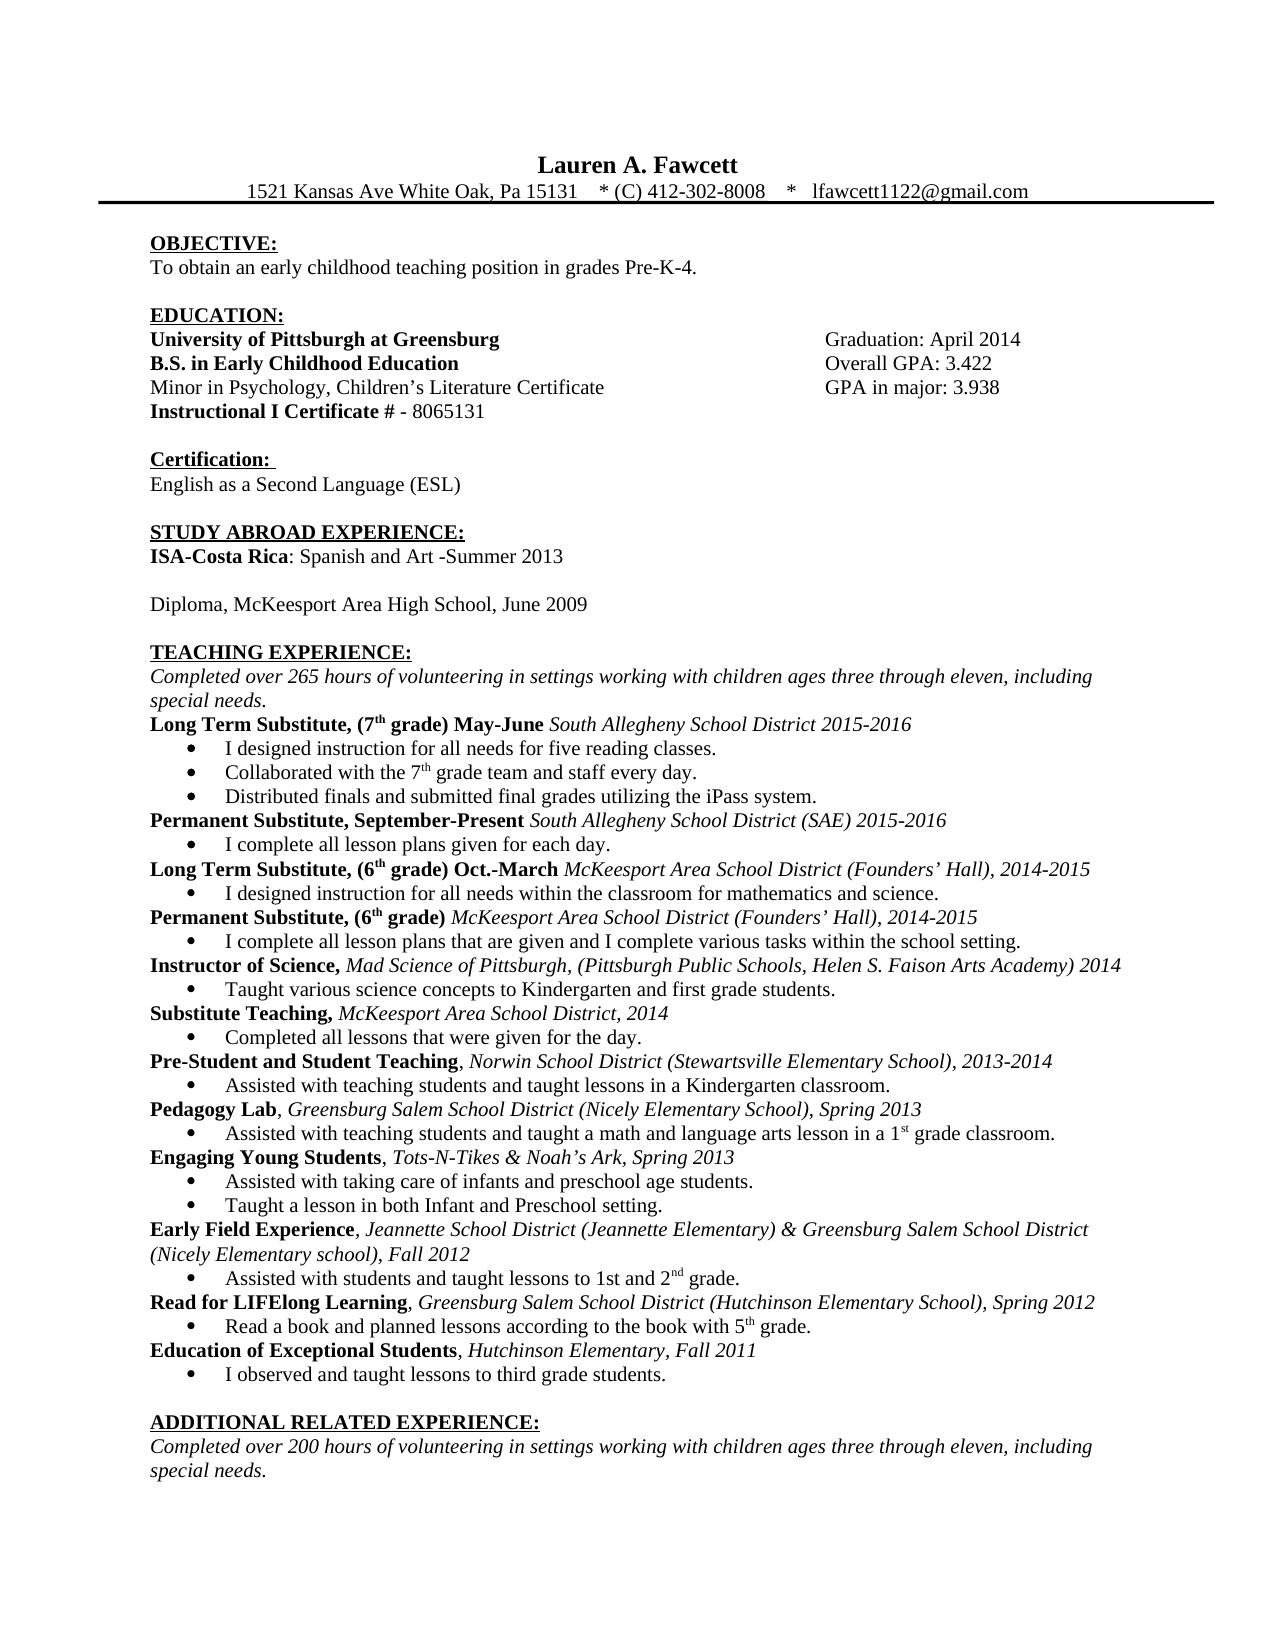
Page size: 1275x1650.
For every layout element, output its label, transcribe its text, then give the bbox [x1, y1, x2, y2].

text Pedagogy Lab, Greensburg Salem School District (Nicely Elementary School), Spring 2013 [150, 1097, 1125, 1121]
text Study Abroad Experience: [150, 519, 1125, 544]
list Assisted with taking care of infants and preschool age students. [187, 1169, 1125, 1193]
text TEACHING EXPERIENCE: [150, 640, 1125, 664]
text 1521 Kansas Ave White Oak, Pa 15131 * (C) 412-302-8008 * lfawcett1122@gmail.com [150, 179, 1125, 201]
text Instructional I Certificate # - 8065131 [150, 399, 1125, 423]
text B.S. in Early Childhood Education Overall GPA: 3.422 [150, 351, 1125, 375]
list I designed instruction for all needs within the classroom for mathematics and science. [187, 881, 1125, 904]
text Permanent Substitute, September-Present South Allegheny School District (SAE) 2015-2016 [150, 808, 1125, 832]
list Taught a lesson in both Infant and Preschool setting. [187, 1193, 1125, 1217]
text ISA-Costa Rica: Spanish and Art -Summer 2013 [150, 544, 1125, 568]
text University of Pittsburgh at Greensburg Graduation: April 2014 [150, 327, 1125, 351]
list Read a book and planned lessons according to the book with 5th grade. [187, 1314, 1125, 1338]
text Permanent Substitute, (6th grade) McKeesport Area School District (Founders’ Hall), 2014-2015 [150, 904, 1125, 929]
text EDUCATION: [150, 303, 1125, 327]
text Certification: English as a Second Language (ESL) [150, 447, 1125, 496]
list Taught various science concepts to Kindergarten and first grade students. [187, 977, 1125, 1001]
text Lauren A. Fawcett [150, 150, 1125, 179]
text Pre-Student and Student Teaching, Norwin School District (Stewartsville Elementary School), 2013-2014 [150, 1049, 1125, 1073]
list Assisted with teaching students and taught a math and language arts lesson in a 1st grade classroom. [187, 1121, 1125, 1145]
list Assisted with students and taught lessons to 1st and 2nd grade. [187, 1266, 1125, 1289]
text Completed over 200 hours of volunteering in settings working with children ages three through eleven, including special needs. [150, 1434, 1125, 1482]
list I designed instruction for all needs for five reading classes. [187, 736, 1125, 760]
list I complete all lesson plans given for each day. [187, 832, 1125, 856]
text Diploma, McKeesport Area High School, June 2009 [150, 592, 1125, 616]
text To obtain an early childhood teaching position in grades Pre-K-4. [150, 255, 1125, 279]
text Long Term Substitute, (7th grade) May-June South Allegheny School District 2015-2016 [150, 712, 1125, 736]
text Education of Exceptional Students, Hutchinson Elementary, Fall 2011 [150, 1338, 1125, 1362]
text Early Field Experience, Jeannette School District (Jeannette Elementary) & Greensburg Salem School District (Nicely Elementary school), Fall 2012 [150, 1217, 1125, 1266]
list Completed all lessons that were given for the day. [187, 1025, 1125, 1049]
list I observed and taught lessons to third grade students. [187, 1362, 1125, 1386]
text Engaging Young Students, Tots-N-Tikes & Noah’s Ark, Spring 2013 [150, 1145, 1125, 1169]
text ADDITIONAL RELATED EXPERIENCE: [150, 1410, 1125, 1434]
text Minor in Psychology, Children’s Literature Certificate GPA in major: 3.938 [150, 375, 1125, 399]
list Distributed finals and submitted final grades utilizing the iPass system. [187, 784, 1125, 808]
text Substitute Teaching, McKeesport Area School District, 2014 [150, 1001, 1125, 1025]
list Assisted with teaching students and taught lessons in a Kindergarten classroom. [187, 1073, 1125, 1097]
text OBJECTIVE: [150, 231, 1125, 255]
text Long Term Substitute, (6th grade) Oct.-March McKeesport Area School District (Founders’ Hall), 2014-2015 [150, 856, 1125, 881]
text Completed over 265 hours of volunteering in settings working with children ages three through eleven, including special needs. [150, 664, 1125, 712]
text Read for LIFElong Learning, Greensburg Salem School District (Hutchinson Elementary School), Spring 2012 [150, 1289, 1125, 1314]
list Collaborated with the 7th grade team and staff every day. [187, 760, 1125, 784]
list I complete all lesson plans that are given and I complete various tasks within the school setting. [187, 929, 1125, 953]
text Instructor of Science, Mad Science of Pittsburgh, (Pittsburgh Public Schools, Helen S. Faison Arts Academy) 2014 [150, 953, 1125, 977]
